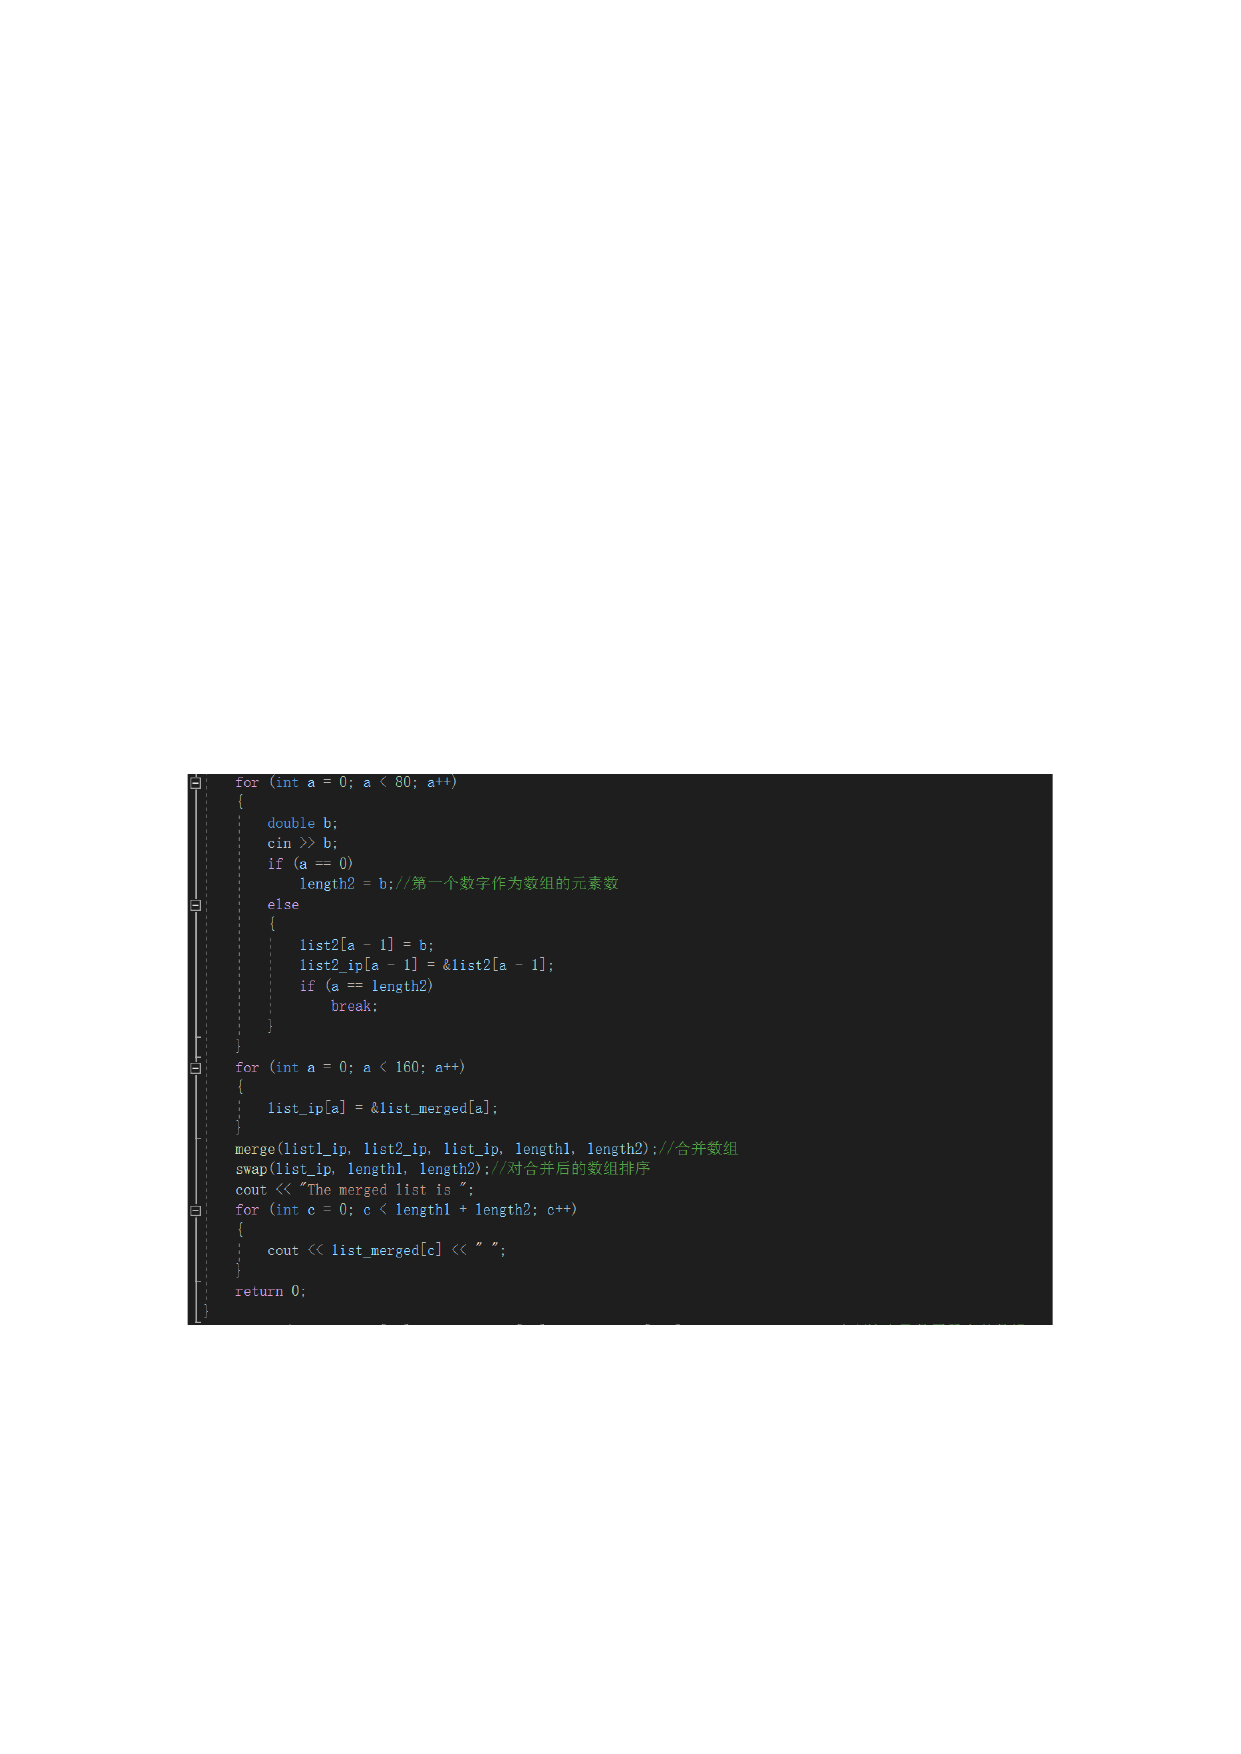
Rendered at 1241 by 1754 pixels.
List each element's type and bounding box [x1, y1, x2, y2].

picture [187, 774, 1053, 1325]
